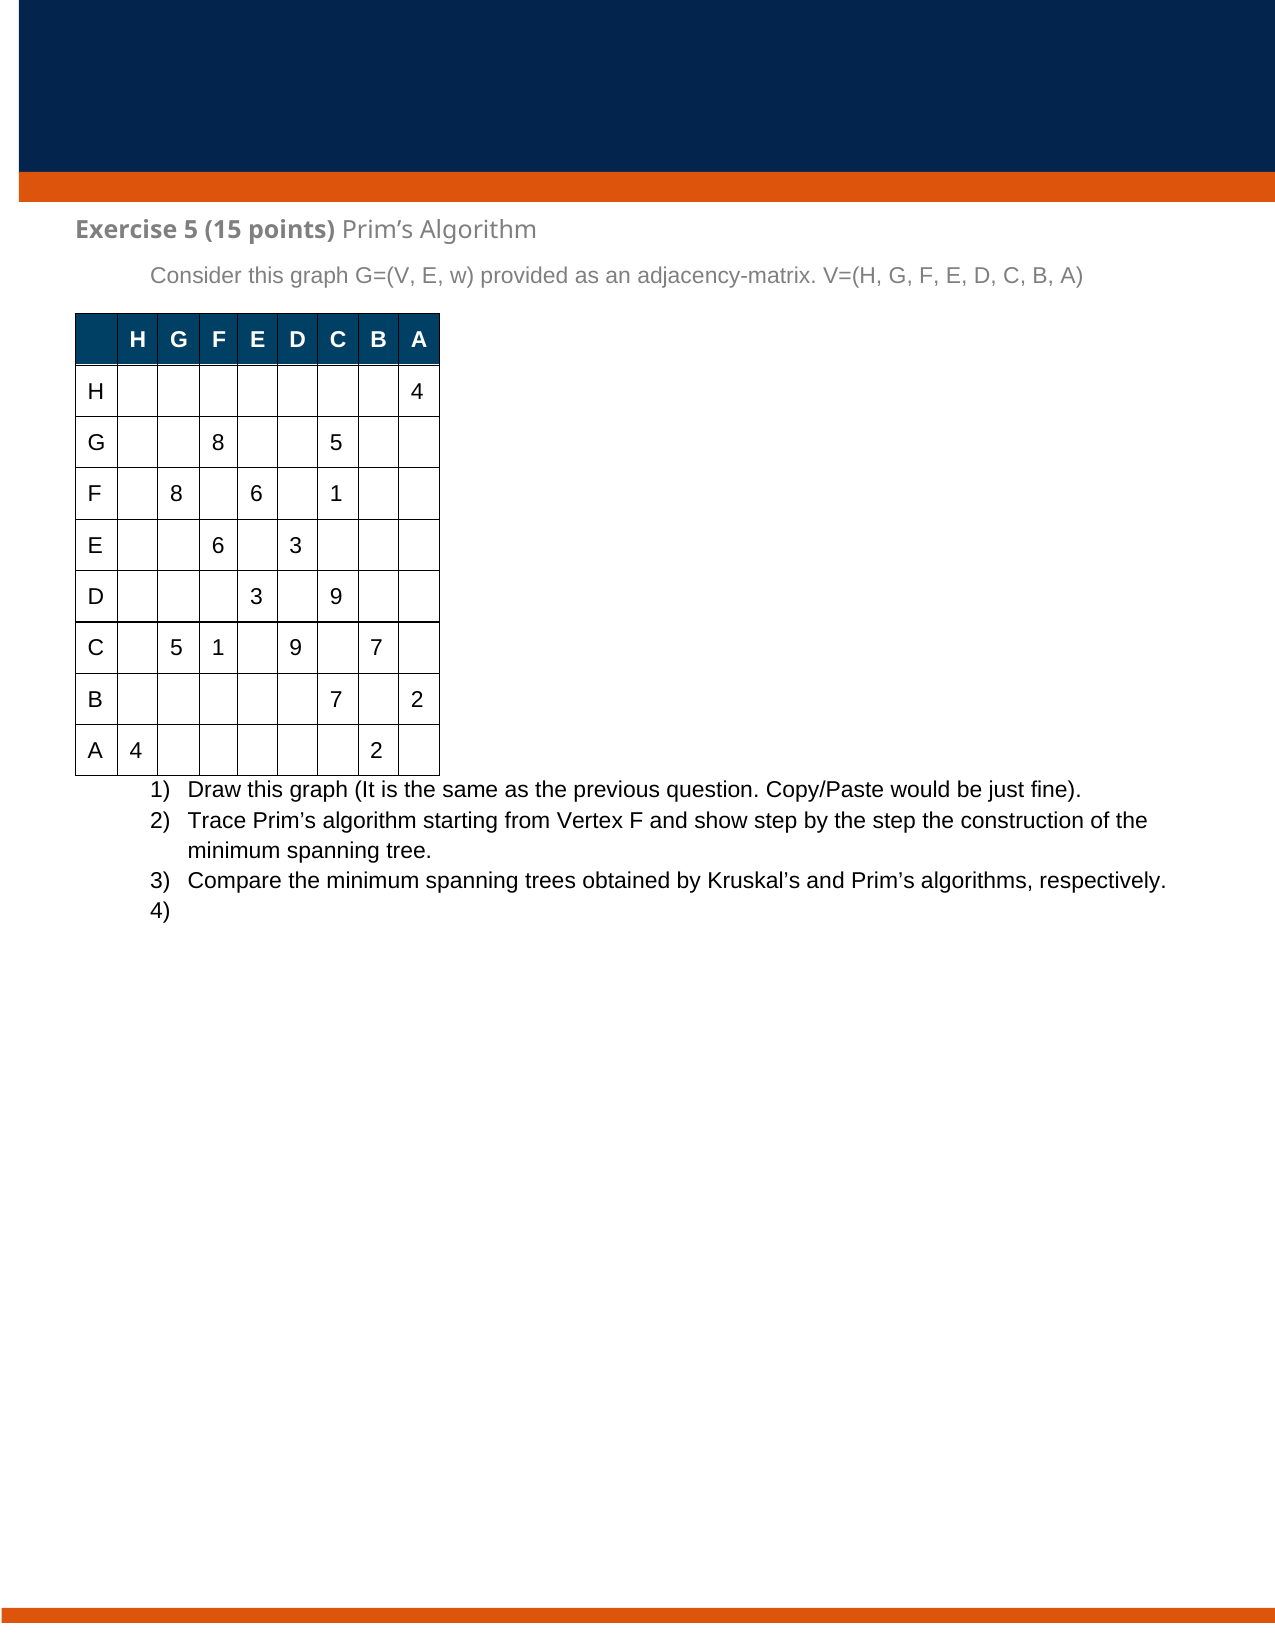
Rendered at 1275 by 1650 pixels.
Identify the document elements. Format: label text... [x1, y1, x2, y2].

text Exercise 5 (15 points) Prim’s Algorithm [75, 202, 1200, 246]
table_cell A [76, 725, 117, 775]
table_cell B [76, 674, 117, 724]
table_cell [158, 674, 199, 724]
table_cell [158, 520, 199, 570]
table_cell [118, 674, 157, 724]
table_cell [238, 623, 277, 673]
table_cell 5 [318, 417, 358, 467]
table_header B [359, 314, 398, 364]
table_header A [399, 314, 439, 364]
table_cell 6 [238, 468, 277, 519]
table_cell 4 [118, 725, 157, 775]
table_cell [359, 366, 398, 416]
table_cell [278, 366, 317, 416]
table_cell [200, 674, 237, 724]
table_cell [359, 468, 398, 519]
table_cell [238, 366, 277, 416]
table_cell [200, 571, 237, 621]
text Consider this graph G=(V, E, w) provided as an adjacency-matrix. V=(H, G, F, E, D, C, B, A) [75, 262, 1200, 288]
table_cell 8 [158, 468, 199, 519]
table_cell [278, 417, 317, 467]
list Compare the minimum spanning trees obtained by Kruskal’s and Prim’s algorithms, respectively. [150, 867, 1200, 893]
table_cell H [76, 366, 117, 416]
table_cell 6 [200, 520, 237, 570]
table_cell [238, 417, 277, 467]
table_cell [200, 468, 237, 519]
table_cell [278, 571, 317, 621]
table_cell 4 [399, 366, 439, 416]
table_cell [399, 623, 439, 673]
table_header F [200, 314, 237, 364]
table_cell [318, 366, 358, 416]
list Draw this graph (It is the same as the previous question. Copy/Paste would be just fine). [150, 776, 1200, 803]
table_header H [118, 314, 157, 364]
table_header E [238, 314, 277, 364]
table_cell [359, 417, 398, 467]
table_cell 2 [359, 725, 398, 775]
table_header G [158, 314, 199, 364]
table_cell 5 [158, 623, 199, 673]
table_cell D [76, 571, 117, 621]
list Trace Prim’s algorithm starting from Vertex F and show step by the step the construction of the minimum spanning tree. [150, 807, 1200, 863]
table_cell 7 [318, 674, 358, 724]
table_cell [238, 725, 277, 775]
table_cell [278, 468, 317, 519]
table_cell 2 [399, 674, 439, 724]
table_cell F [76, 468, 117, 519]
table_cell [399, 417, 439, 467]
table_cell [118, 366, 157, 416]
table_cell [399, 468, 439, 519]
table_cell [118, 417, 157, 467]
table_cell [318, 623, 358, 673]
table_cell [158, 725, 199, 775]
table_cell [118, 468, 157, 519]
table_cell [200, 725, 237, 775]
table_cell [158, 366, 199, 416]
table_cell [399, 571, 439, 621]
table_cell G [76, 417, 117, 467]
table_cell [399, 520, 439, 570]
table_cell 9 [318, 571, 358, 621]
table_cell 8 [200, 417, 237, 467]
table_cell [118, 520, 157, 570]
table_cell [278, 725, 317, 775]
table_cell 1 [318, 468, 358, 519]
table_cell E [76, 520, 117, 570]
table_cell [359, 674, 398, 724]
table_cell [158, 571, 199, 621]
table_cell [359, 520, 398, 570]
table_cell 3 [278, 520, 317, 570]
table_cell [118, 571, 157, 621]
table_cell 9 [278, 623, 317, 673]
table_cell [318, 520, 358, 570]
table_header [76, 314, 117, 364]
table_header C [318, 314, 358, 364]
table_cell 1 [200, 623, 237, 673]
table_cell [399, 725, 439, 775]
table_cell [158, 417, 199, 467]
table_cell [118, 623, 157, 673]
table_cell [318, 725, 358, 775]
table_header D [278, 314, 317, 364]
table_cell [238, 674, 277, 724]
table_cell [278, 674, 317, 724]
table_cell 3 [238, 571, 277, 621]
table_cell C [76, 623, 117, 673]
table_cell [238, 520, 277, 570]
table_cell [359, 571, 398, 621]
table_cell 7 [359, 623, 398, 673]
table_cell [200, 366, 237, 416]
